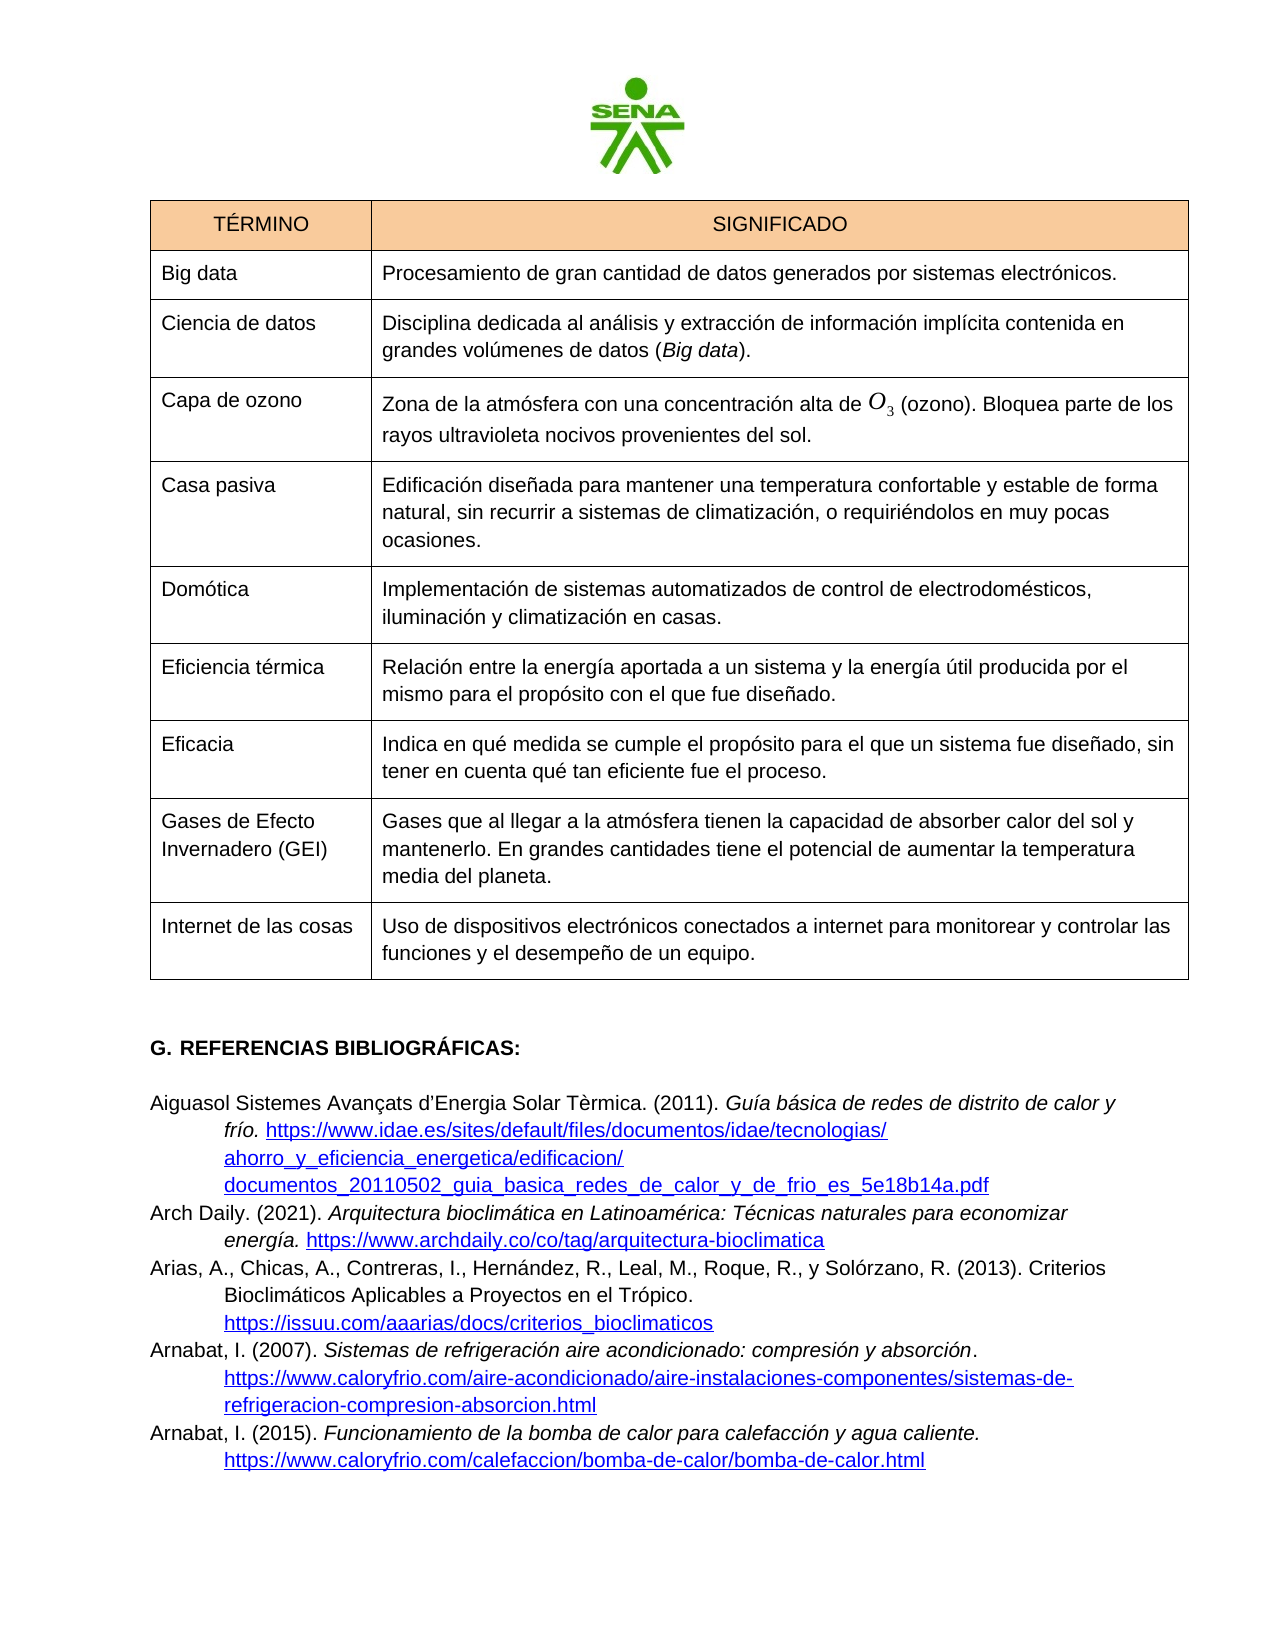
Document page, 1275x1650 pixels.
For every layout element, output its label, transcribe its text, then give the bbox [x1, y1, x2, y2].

text Aiguasol Sistemes Avançats d’Energia Solar Tèrmica. (2011). Guía básica de redes de distrito de calor y frío. https://www.idae.es/sites/default/files/documentos/idae/tecnologias/ahorro_y_eficiencia_energetica/edificacion/documentos_20110502_guia_basica_redes_de_calor_y_de_frio_es_5e18b14a.pdf [92, 1090, 1125, 1197]
table_cell Disciplina dedicada al análisis y extracción de información implícita contenida en grandes volúmenes de datos (Big data). [372, 300, 1188, 377]
table_cell Zona de la atmósfera con una concentración alta de (ozono). Bloquea parte de los rayos ultravioleta nocivos provenientes del sol. [372, 378, 1188, 461]
table_header TÉRMINO [151, 201, 371, 250]
table_cell Uso de dispositivos electrónicos conectados a internet para monitorear y controlar las funciones y el desempeño de un equipo. [372, 903, 1188, 979]
table_cell Indica en qué medida se cumple el propósito para el que un sistema fue diseñado, sin tener en cuenta qué tan eficiente fue el proceso. [372, 721, 1188, 797]
table_cell Implementación de sistemas automatizados de control de electrodomésticos, iluminación y climatización en casas. [372, 567, 1188, 643]
table_cell Eficiencia térmica [151, 644, 371, 720]
table_cell Ciencia de datos [151, 300, 371, 377]
table_cell Relación entre la energía aportada a un sistema y la energía útil producida por el mismo para el propósito con el que fue diseñado. [372, 644, 1188, 720]
table_header SIGNIFICADO [372, 201, 1188, 250]
text Arias, A., Chicas, A., Contreras, I., Hernández, R., Leal, M., Roque, R., y Solórzano, R. (2013). Criterios Bioclimáticos Aplicables a Proyectos en el Trópico. https://issuu.com/aaarias/docs/criterios_bioclimaticos [92, 1255, 1125, 1334]
table_cell Gases de Efecto Invernadero (GEI) [151, 799, 371, 902]
table_cell Gases que al llegar a la atmósfera tienen la capacidad de absorber calor del sol y mantenerlo. En grandes cantidades tiene el potencial de aumentar la temperatura media del planeta. [372, 799, 1188, 902]
table_cell Capa de ozono [151, 378, 371, 461]
text Arnabat, I. (2015). Funcionamiento de la bomba de calor para calefacción y agua caliente. https://www.caloryfrio.com/calefaccion/bomba-de-calor/bomba-de-calor.html [92, 1420, 1125, 1472]
list REFERENCIAS BIBLIOGRÁFICAS: [150, 1035, 1125, 1059]
table_cell Procesamiento de gran cantidad de datos generados por sistemas electrónicos. [372, 251, 1188, 299]
table_cell Big data [151, 251, 371, 299]
table_cell Casa pasiva [151, 462, 371, 566]
table_cell Internet de las cosas [151, 903, 371, 979]
text Arnabat, I. (2007). Sistemas de refrigeración aire acondicionado: compresión y absorción. https://www.caloryfrio.com/aire-acondicionado/aire-instalaciones-componentes/sistemas-de-refrigeracion-compresion-absorcion.html [92, 1338, 1125, 1417]
table_cell Domótica [151, 567, 371, 643]
text Arch Daily. (2021). Arquitectura bioclimática en Latinoamérica: Técnicas naturales para economizar energía. https://www.archdaily.co/co/tag/arquitectura-bioclimatica [92, 1200, 1125, 1252]
table_cell Eficacia [151, 721, 371, 797]
picture [590, 75, 685, 174]
table_cell Edificación diseñada para mantener una temperatura confortable y estable de forma natural, sin recurrir a sistemas de climatización, o requiriéndolos en muy pocas ocasiones. [372, 462, 1188, 566]
